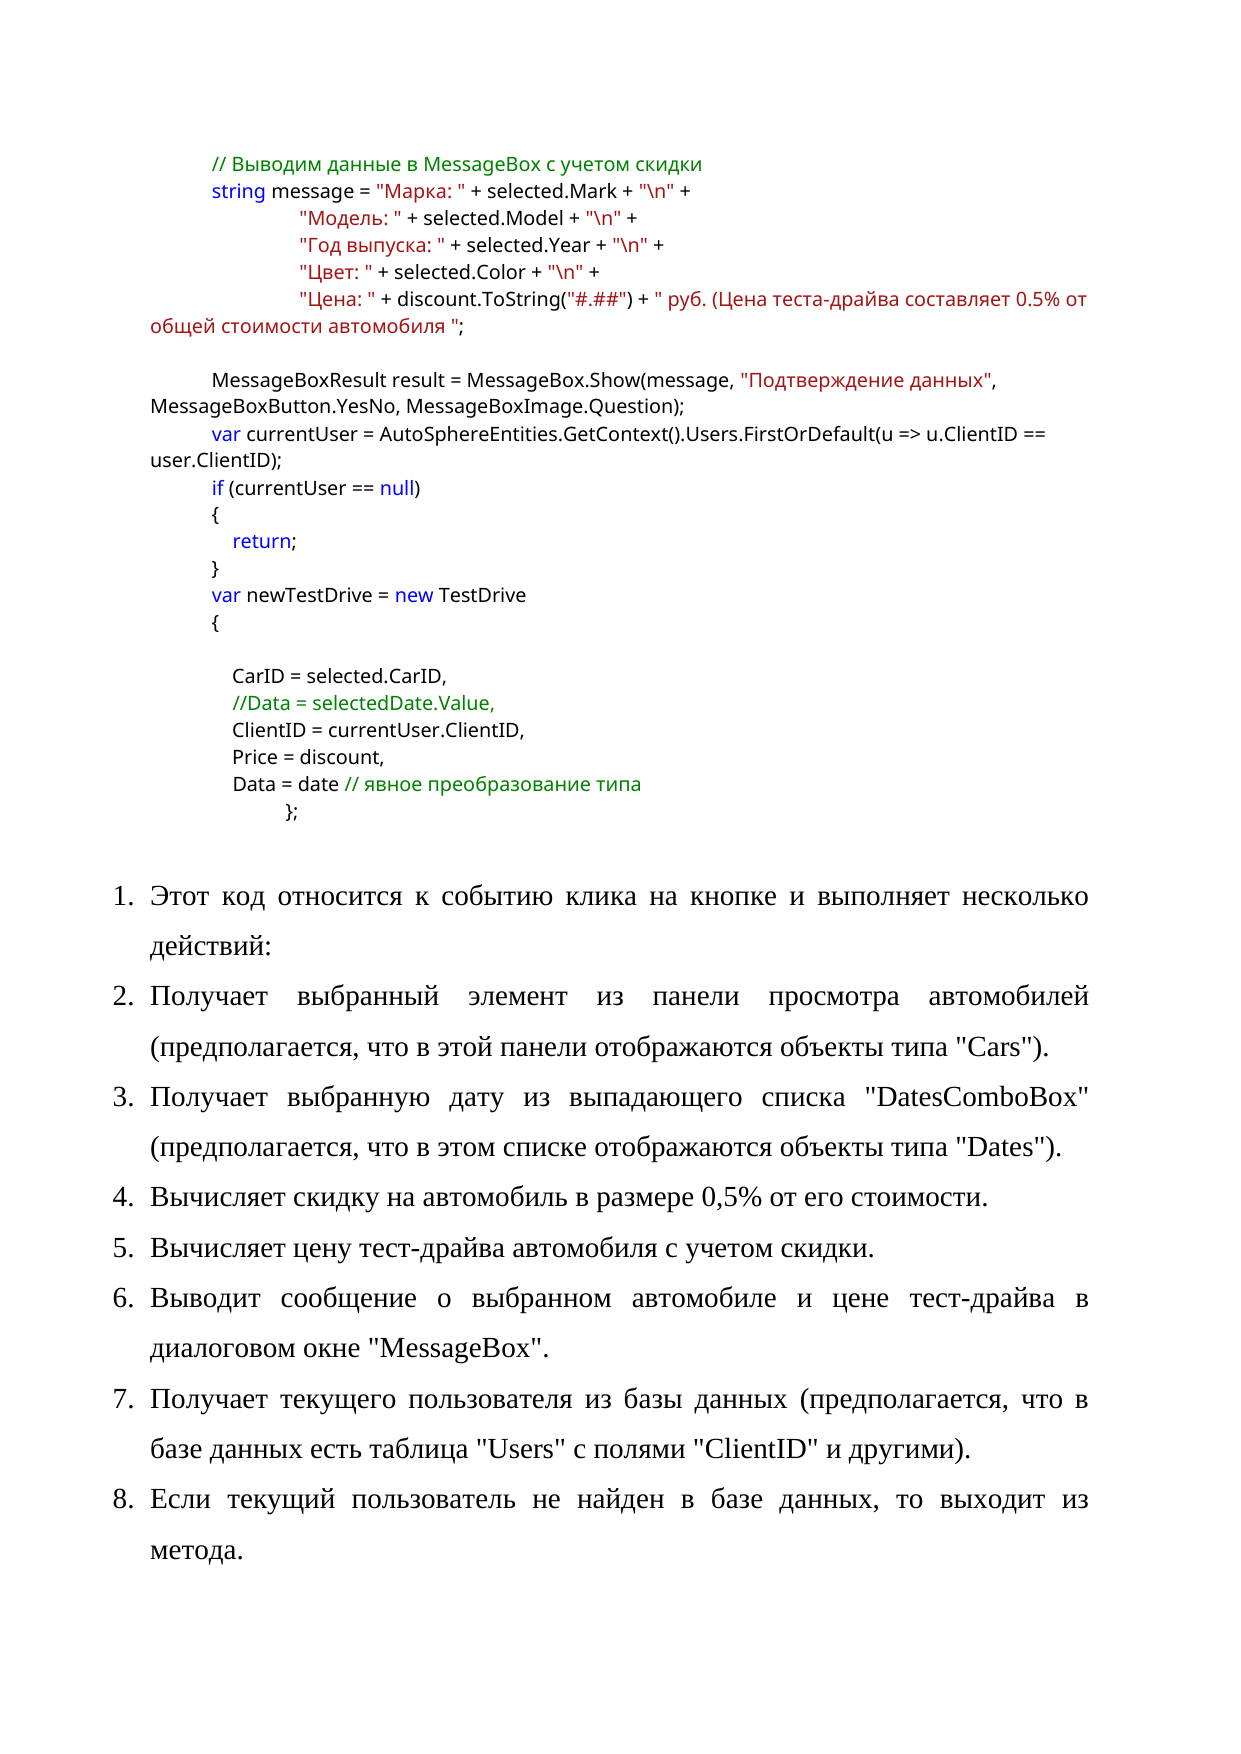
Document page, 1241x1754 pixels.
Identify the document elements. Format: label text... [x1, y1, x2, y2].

list Вычисляет скидку на автомобиль в размере 0,5% от его стоимости. [112, 1179, 1090, 1213]
text { [150, 609, 1090, 636]
text string message = "Марка: " + selected.Mark + "\n" + [150, 177, 1090, 204]
list Этот код относится к событию клика на кнопке и выполняет несколько действий: [112, 878, 1090, 962]
text MessageBoxResult result = MessageBox.Show(message, "Подтверждение данных", MessageBoxButton.YesNo, MessageBoxImage.Question); [150, 366, 1090, 420]
text Price = discount, [150, 743, 1090, 770]
text var currentUser = AutoSphereEntities.GetContext().Users.FirstOrDefault(u => u.ClientID == user.ClientID); [150, 420, 1090, 474]
list Если текущий пользователь не найден в базе данных, то выходит из метода. [112, 1481, 1090, 1565]
list Получает выбранный элемент из панели просмотра автомобилей (предполагается, что в этой панели отображаются объекты типа "Cars"). [112, 978, 1090, 1062]
text return; [150, 528, 1090, 555]
text ClientID = currentUser.ClientID, [150, 716, 1090, 743]
text }; [150, 797, 1090, 824]
text "Цвет: " + selected.Color + "\n" + [150, 258, 1090, 285]
text CarID = selected.CarID, [150, 662, 1090, 689]
text "Год выпуска: " + selected.Year + "\n" + [150, 231, 1090, 258]
list Выводит сообщение о выбранном автомобиле и цене тест-драйва в диалоговом окне "MessageBox". [112, 1280, 1090, 1364]
text { [150, 501, 1090, 528]
list Вычисляет цену тест-драйва автомобиля с учетом скидки. [112, 1230, 1090, 1263]
text "Цена: " + discount.ToString("#.##") + " руб. (Цена теста-драйва составляет 0.5% от общей стоимости автомобиля "; [150, 285, 1090, 339]
text } [150, 555, 1090, 582]
list Получает выбранную дату из выпадающего списка "DatesComboBox" (предполагается, что в этом списке отображаются объекты типа "Dates"). [112, 1079, 1090, 1163]
text if (currentUser == null) [150, 474, 1090, 501]
text var newTestDrive = new TestDrive [150, 582, 1090, 609]
text // Выводим данные в MessageBox с учетом скидки [150, 150, 1090, 177]
text Data = date // явное преобразование типа [150, 770, 1090, 797]
text //Data = selectedDate.Value, [150, 689, 1090, 716]
list Получает текущего пользователя из базы данных (предполагается, что в базе данных есть таблица "Users" с полями "ClientID" и другими). [112, 1381, 1090, 1465]
text "Модель: " + selected.Model + "\n" + [150, 204, 1090, 231]
